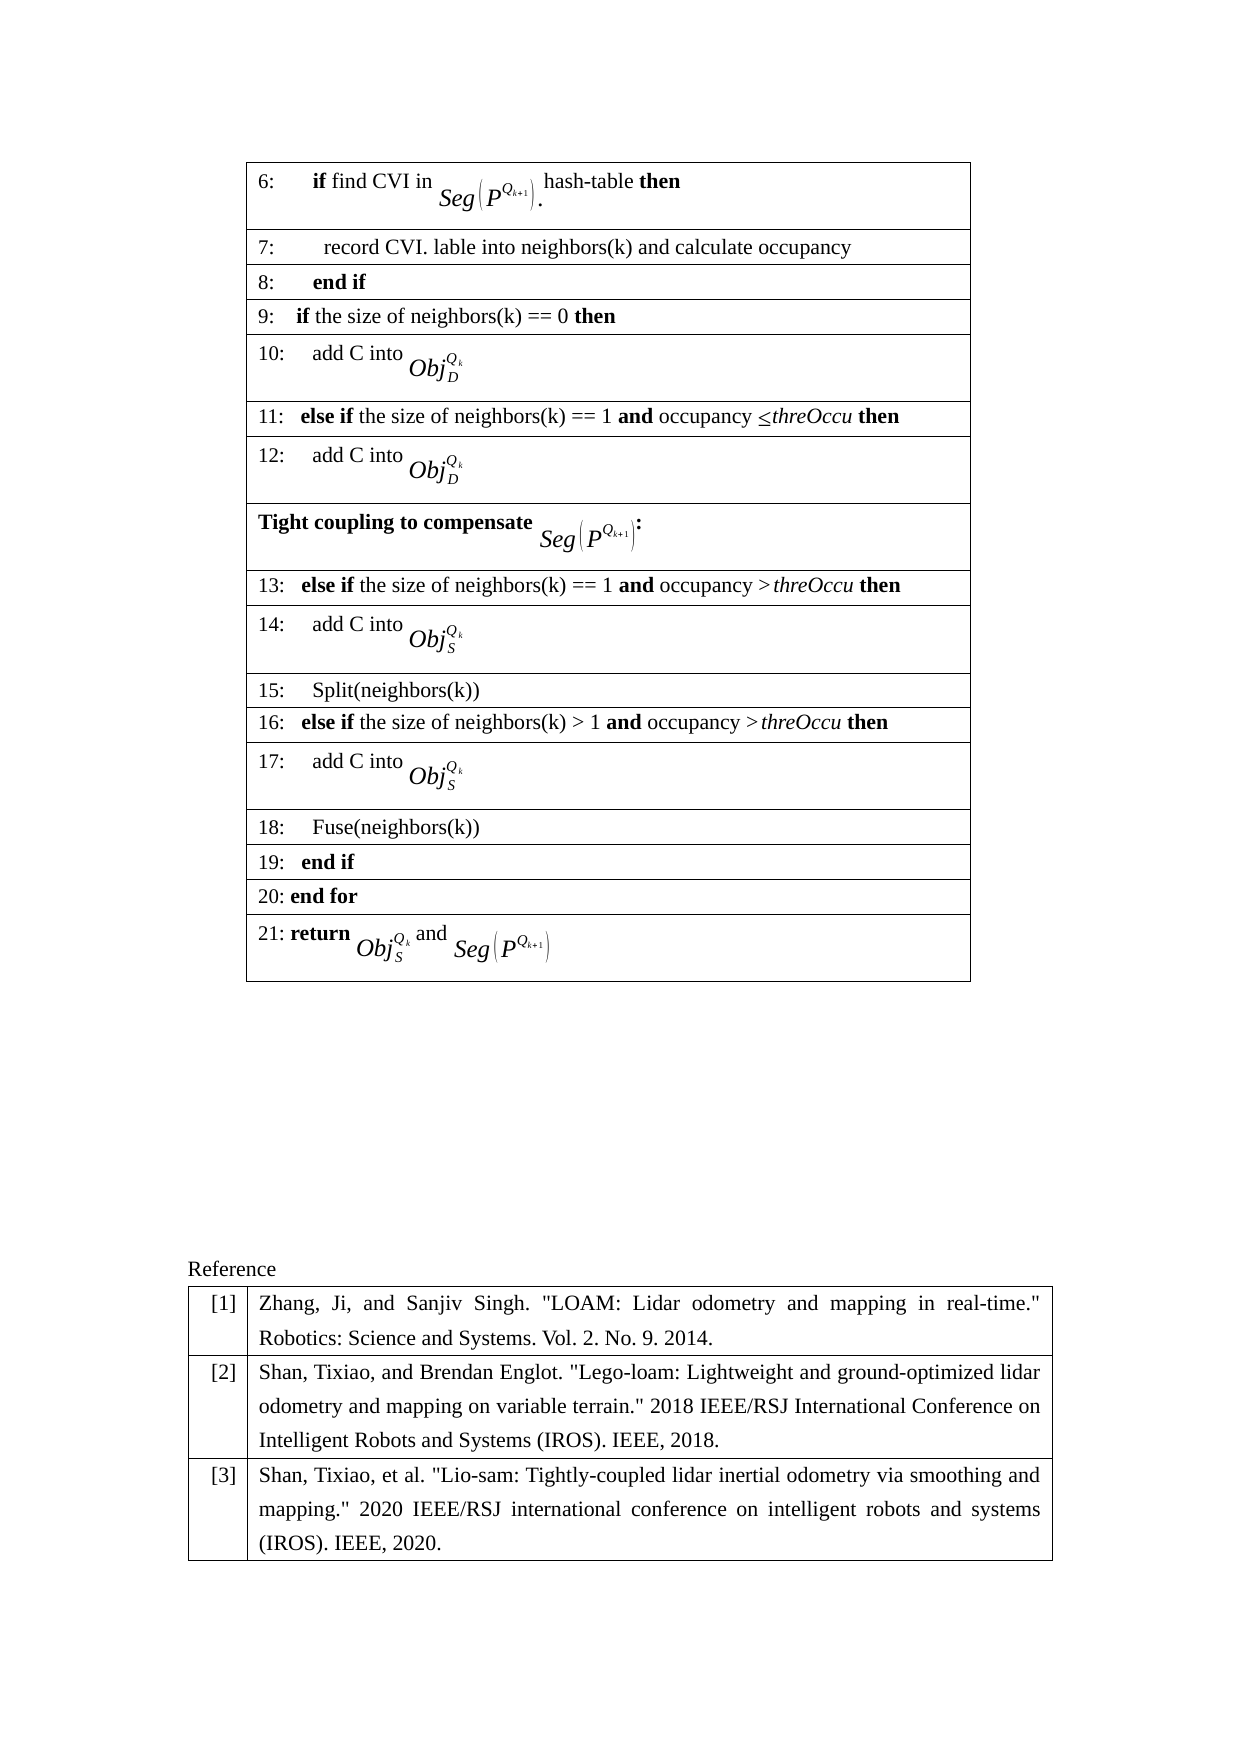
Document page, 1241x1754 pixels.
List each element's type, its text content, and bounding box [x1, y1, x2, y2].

table_cell 6: if find CVI in hash-table then [247, 163, 970, 229]
table_cell 18: Fuse(neighbors(k)) [247, 810, 970, 844]
table_header Zhang, Ji, and Sanjiv Singh. "LOAM: Lidar odometry and mapping in real-time." Robotics: Science and Systems. Vol. 2. No. 9. 2014. [248, 1287, 1052, 1354]
table_cell [2] [189, 1356, 247, 1457]
table_cell 19: end if [247, 845, 970, 879]
text Reference [187, 1252, 1053, 1284]
table_cell 21: return and [247, 915, 970, 981]
table_cell Tight coupling to compensate : [247, 504, 970, 570]
table_header [1] [189, 1287, 247, 1354]
table_cell 17: add C into [247, 743, 970, 809]
table_cell 10: add C into [247, 335, 970, 401]
table_cell 13: else if the size of neighbors(k) == 1 and occupancy >threOccu then [247, 571, 970, 605]
table_cell 9: if the size of neighbors(k) == 0 then [247, 300, 970, 334]
table_cell Shan, Tixiao, and Brendan Englot. "Lego-loam: Lightweight and ground-optimized lidar odometry and mapping on variable terrain." 2018 IEEE/RSJ International Conference on Intelligent Robots and Systems (IROS). IEEE, 2018. [248, 1356, 1052, 1457]
table_cell 12: add C into [247, 437, 970, 503]
table_cell 14: add C into [247, 606, 970, 672]
table_cell 15: Split(neighbors(k)) [247, 674, 970, 707]
table_cell 7: record CVI. lable into neighbors(k) and calculate occupancy [247, 230, 970, 264]
table_cell 16: else if the size of neighbors(k) > 1 and occupancy >threOccu then [247, 708, 970, 742]
table_cell [3] [189, 1459, 247, 1560]
table_cell 11: else if the size of neighbors(k) == 1 and occupancy threOccu then [247, 402, 970, 436]
table_cell Shan, Tixiao, et al. "Lio-sam: Tightly-coupled lidar inertial odometry via smoothing and mapping." 2020 IEEE/RSJ international conference on intelligent robots and systems (IROS). IEEE, 2020. [248, 1459, 1052, 1560]
table_cell 20: end for [247, 880, 970, 914]
table_cell 8: end if [247, 265, 970, 299]
